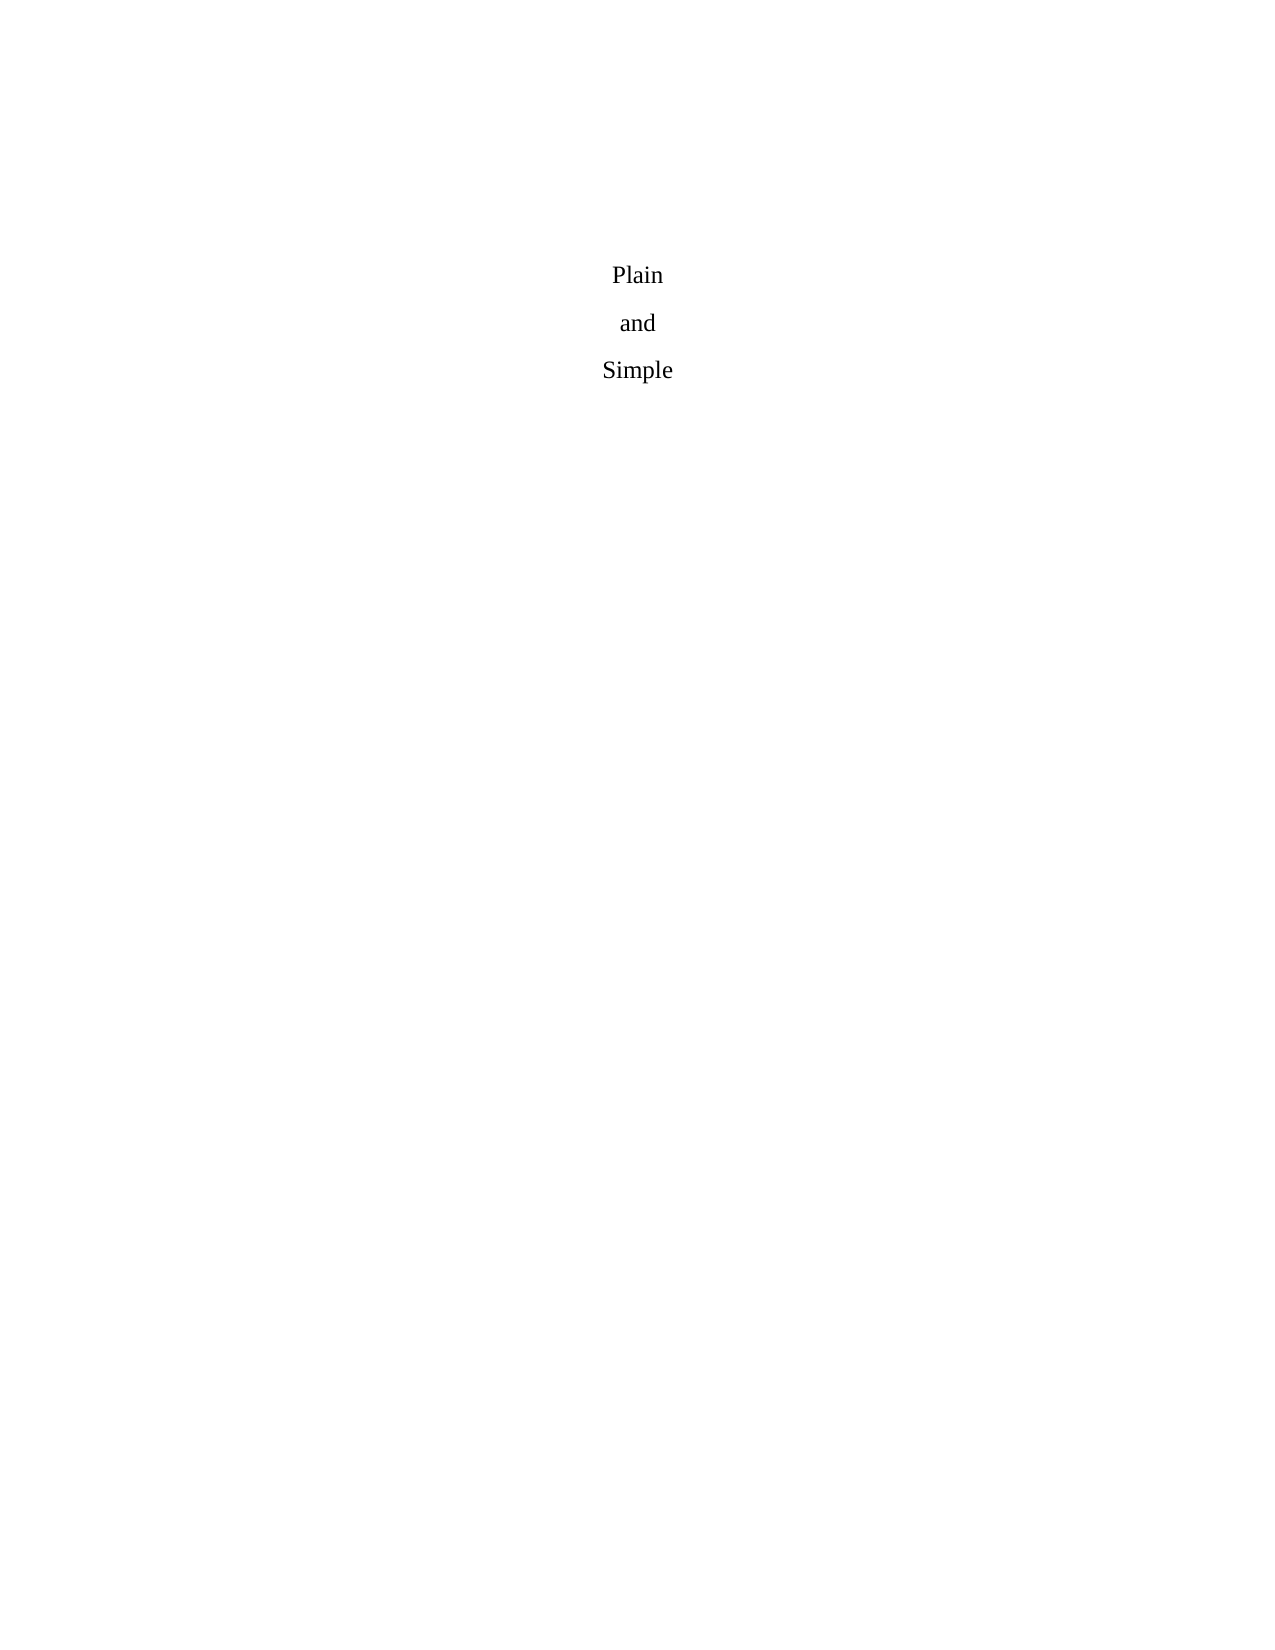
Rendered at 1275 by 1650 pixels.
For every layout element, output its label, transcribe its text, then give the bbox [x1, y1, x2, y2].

text Plain [150, 260, 1125, 289]
text and [150, 308, 1125, 337]
text Simple [150, 356, 1125, 384]
